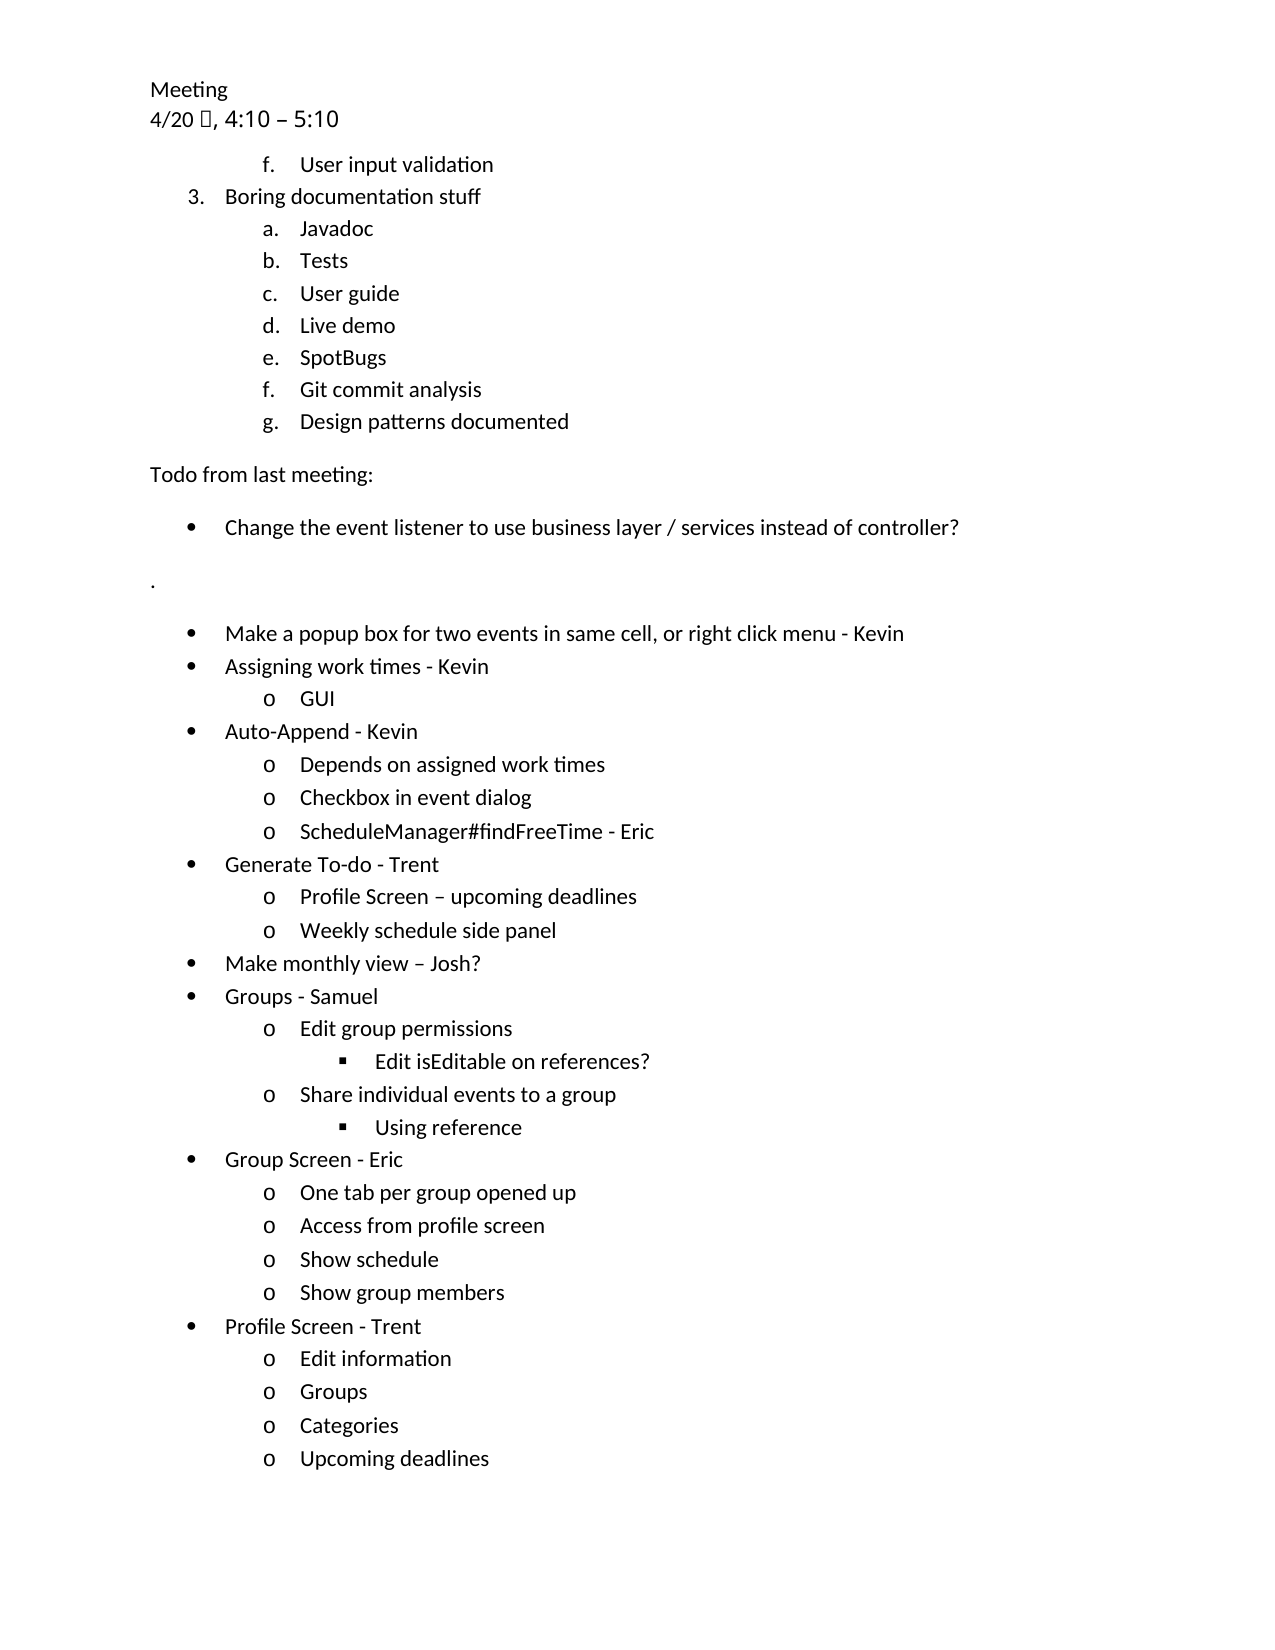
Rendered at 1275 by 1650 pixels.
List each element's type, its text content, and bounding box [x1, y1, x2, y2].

list Change the event listener to use business layer / services instead of controller? [187, 513, 1125, 542]
list Javadoc [262, 214, 1125, 242]
list GUI [262, 684, 1125, 713]
list Edit isEditable on references? [337, 1047, 1125, 1076]
list One tab per group opened up [262, 1178, 1125, 1207]
list Generate To-do - Trent [187, 850, 1125, 878]
list Share individual events to a group [262, 1080, 1125, 1109]
list Auto-Append - Kevin [187, 717, 1125, 746]
list Edit group permissions [262, 1014, 1125, 1043]
list Categories [262, 1411, 1125, 1440]
list Profile Screen - Trent [187, 1312, 1125, 1340]
list Depends on assigned work times [262, 750, 1125, 779]
list Edit information [262, 1344, 1125, 1373]
list Groups [262, 1377, 1125, 1407]
text Todo from last meeting: [150, 461, 1125, 488]
list Make a popup box for two events in same cell, or right click menu - Kevin [187, 619, 1125, 648]
list User guide [262, 279, 1125, 307]
list Git commit analysis [262, 375, 1125, 403]
list Upcoming deadlines [262, 1444, 1125, 1474]
list Make monthly view – Josh? [187, 949, 1125, 978]
list Using reference [337, 1113, 1125, 1141]
list Profile Screen – upcoming deadlines [262, 882, 1125, 912]
list Design patterns documented [262, 407, 1125, 436]
list Checkbox in event dialog [262, 783, 1125, 812]
list Assigning work times - Kevin [187, 652, 1125, 680]
list ScheduleManager#findFreeTime - Eric [262, 817, 1125, 846]
list Boring documentation stuff [187, 182, 1125, 210]
list Tests [262, 247, 1125, 274]
list Group Screen - Eric [187, 1145, 1125, 1173]
list Groups - Samuel [187, 982, 1125, 1010]
list Show group members [262, 1278, 1125, 1307]
list Show schedule [262, 1245, 1125, 1274]
list User input validation [262, 150, 1125, 178]
list Access from profile screen [262, 1211, 1125, 1240]
list Live demo [262, 311, 1125, 339]
list SpotBugs [262, 343, 1125, 371]
list Weekly schedule side panel [262, 916, 1125, 945]
text . [150, 567, 1125, 594]
